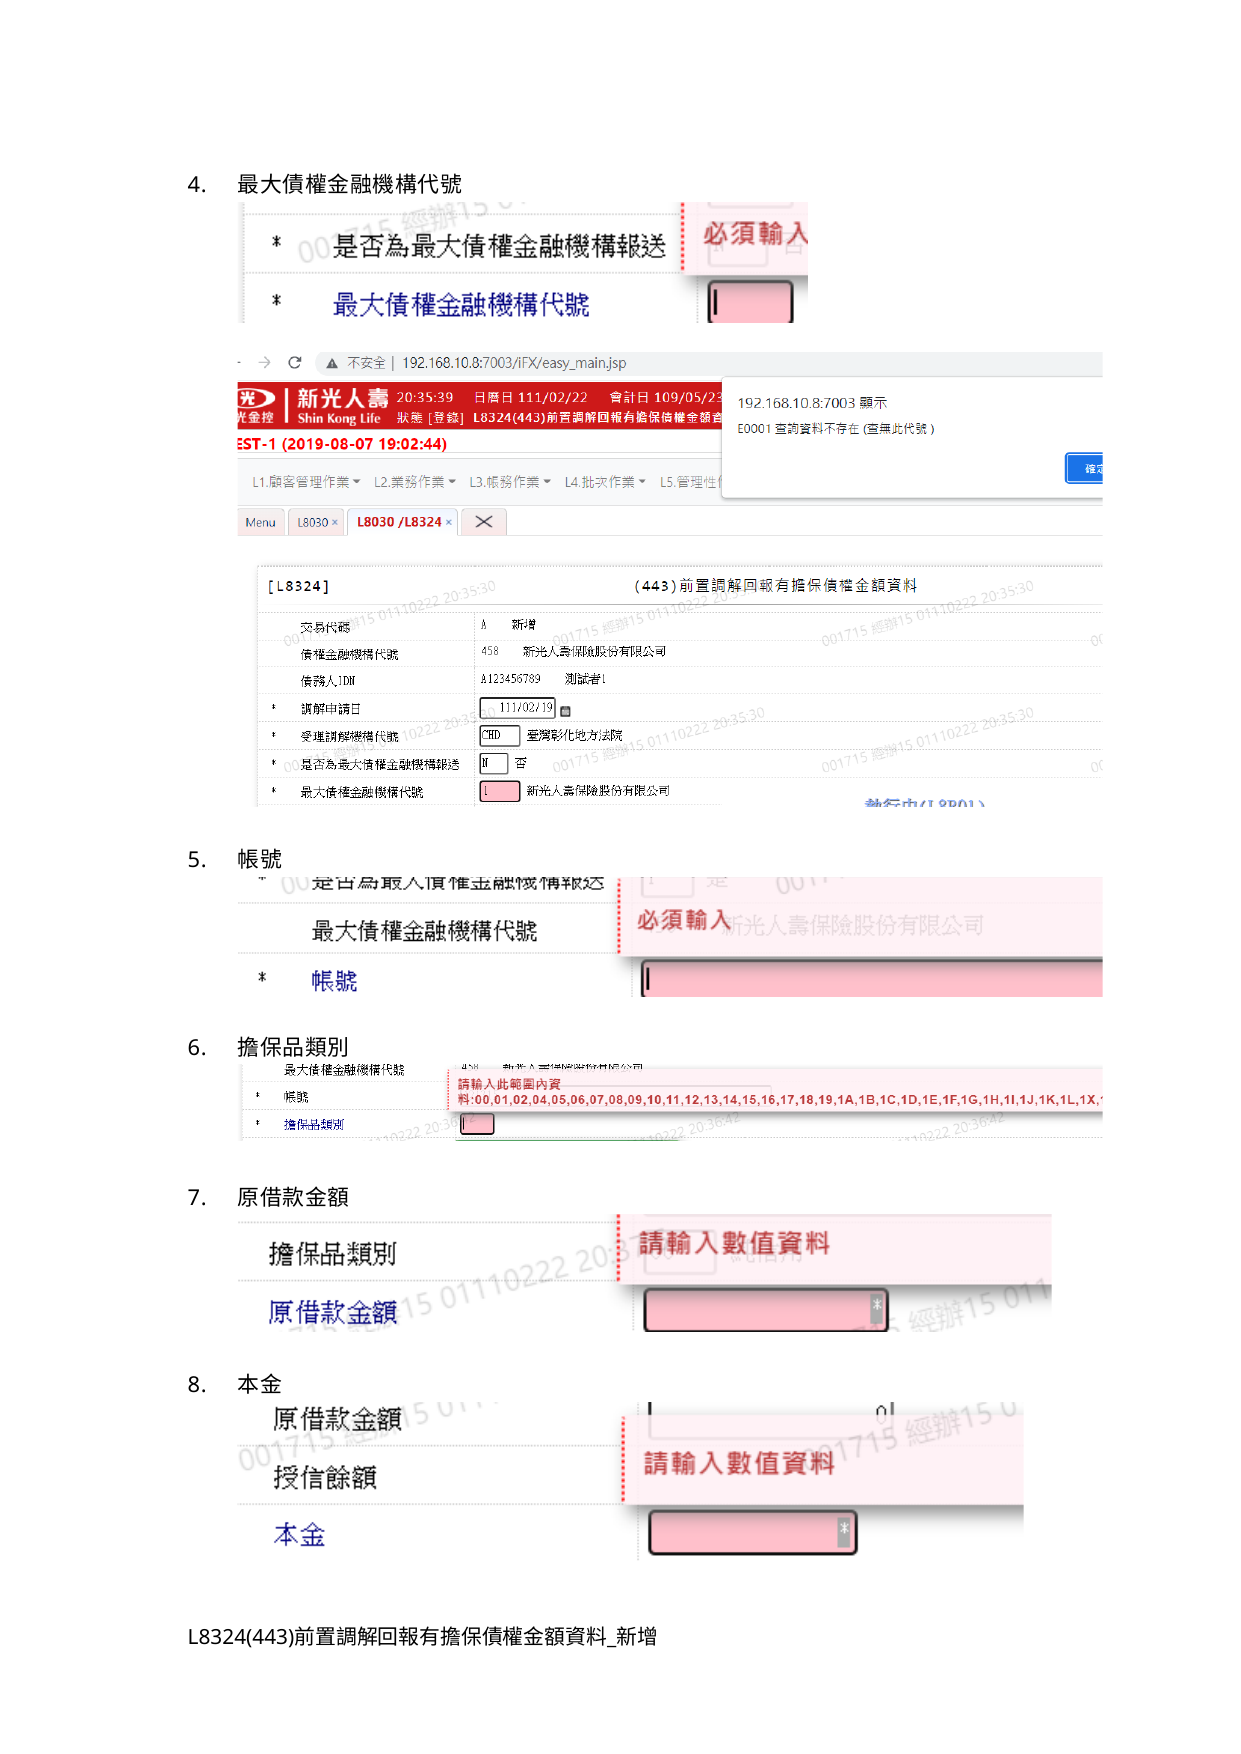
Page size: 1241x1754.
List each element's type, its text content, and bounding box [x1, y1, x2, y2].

list 最大債權金融機構代號 [187, 164, 1053, 202]
picture [237, 202, 808, 323]
picture [237, 877, 1103, 997]
list 原借款金額 [187, 1177, 1053, 1214]
list 帳號 [187, 839, 1053, 877]
list 擔保品類別 [187, 1027, 1053, 1064]
list 本金 [187, 1364, 1053, 1402]
picture [237, 1402, 1024, 1562]
picture [237, 1214, 1052, 1332]
picture [237, 352, 1103, 807]
picture [237, 1064, 1103, 1141]
